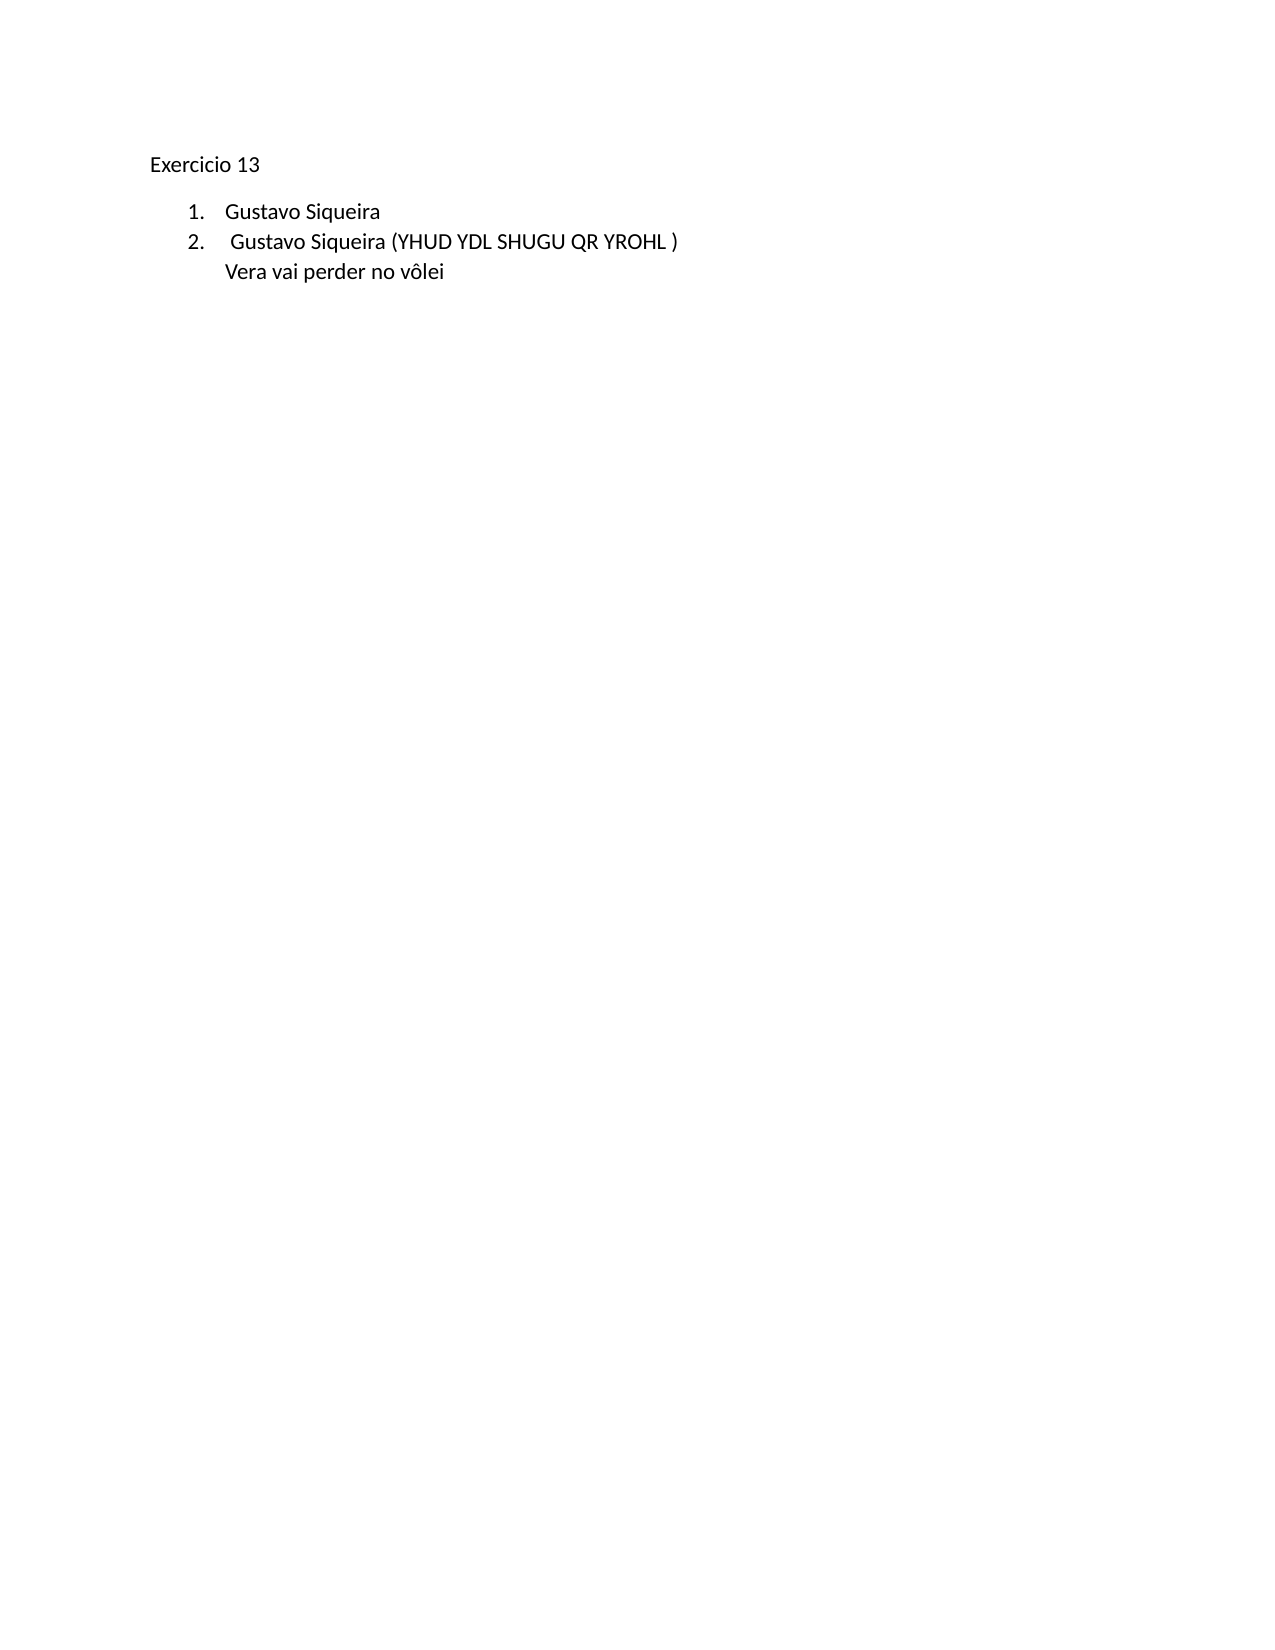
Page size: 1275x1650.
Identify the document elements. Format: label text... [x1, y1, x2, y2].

list Gustavo Siqueira [187, 197, 1125, 225]
list Vera vai perder no vôlei [225, 257, 1125, 285]
list Gustavo Siqueira (YHUD YDL SHUGU QR YROHL ) [187, 227, 1125, 255]
text Exercicio 13 [150, 150, 1125, 178]
